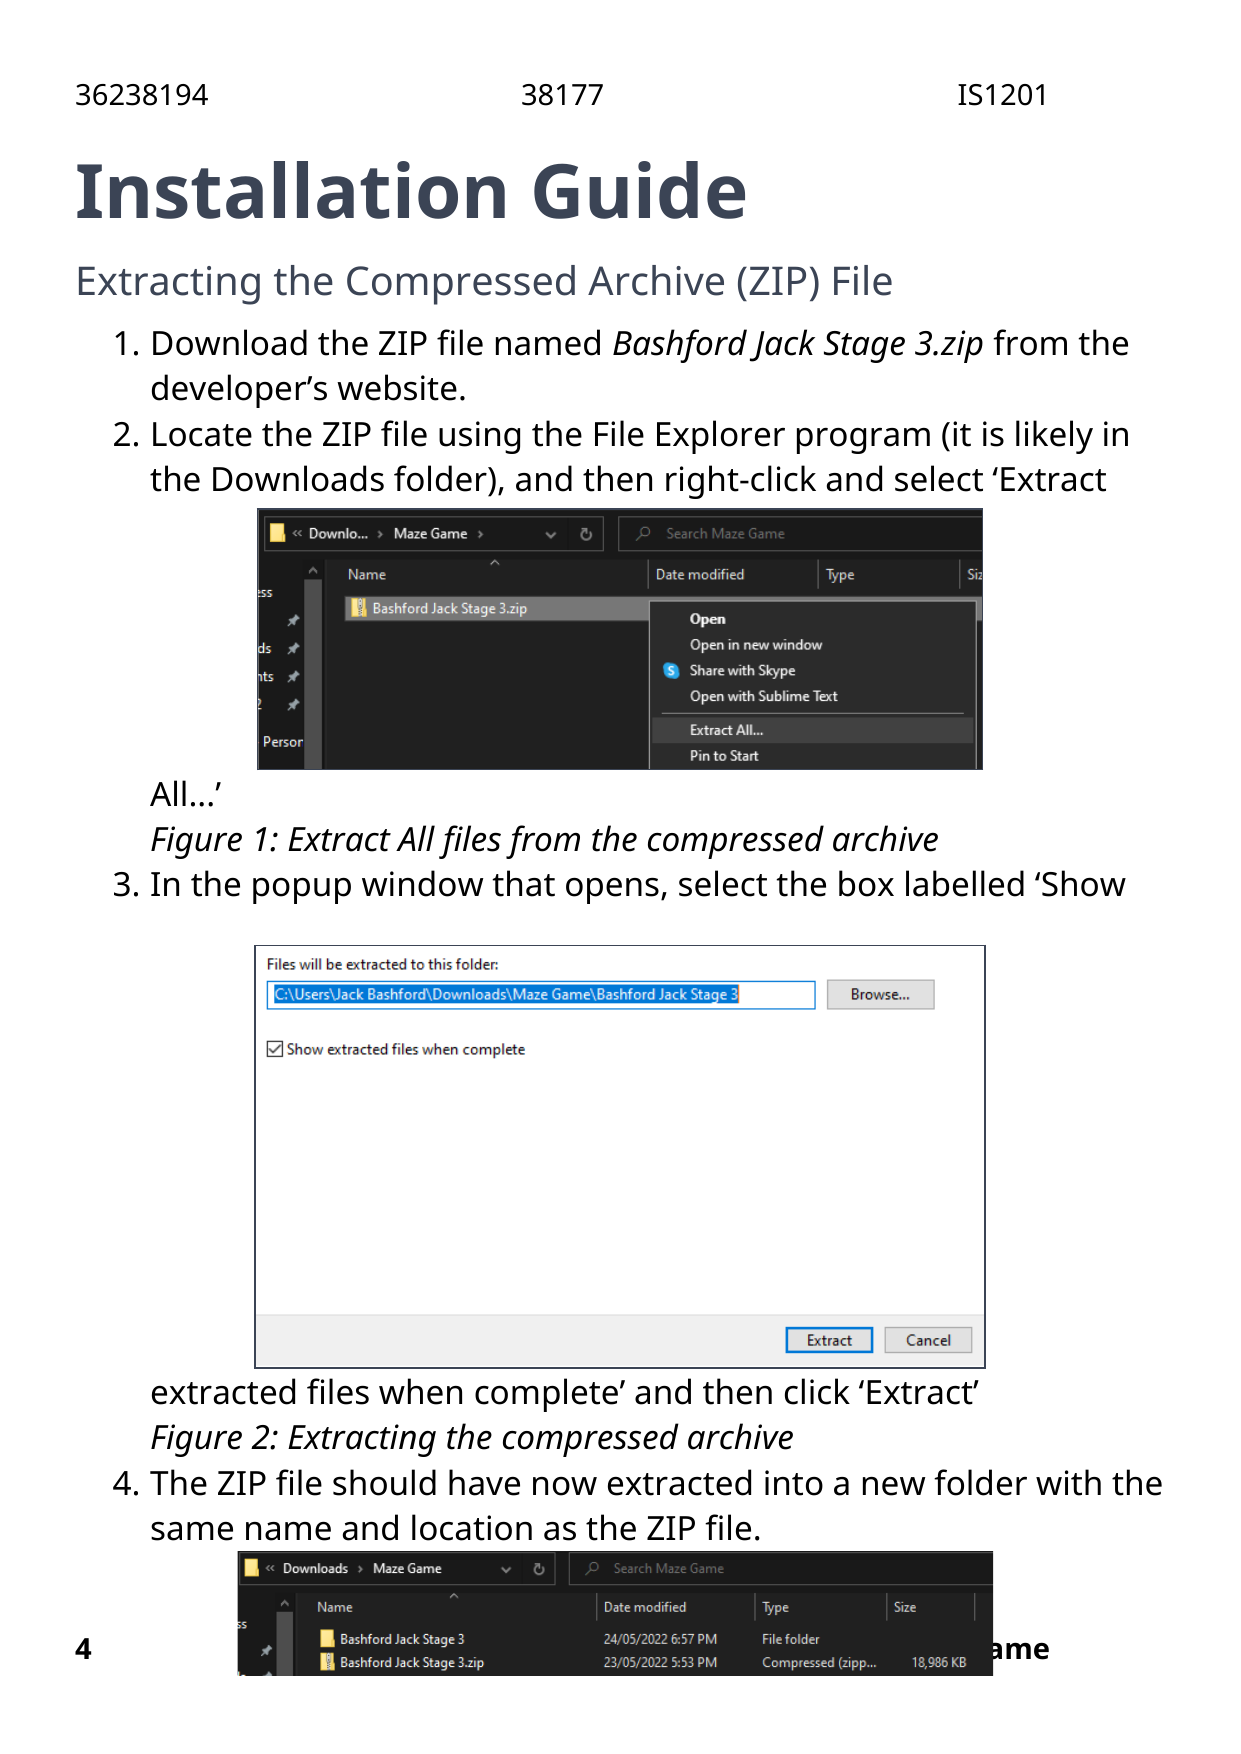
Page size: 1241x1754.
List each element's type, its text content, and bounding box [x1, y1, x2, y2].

subtitle Extracting the Compressed Archive (ZIP) File [75, 253, 1165, 307]
list The ZIP file should have now extracted into a new folder with the same name and location as the ZIP file. [112, 1459, 1165, 1550]
picture [256, 946, 984, 1367]
picture [237, 1551, 994, 1676]
subtitle Installation Guide [75, 138, 1165, 241]
picture [258, 510, 982, 769]
list Figure 2: Extracting the compressed archive [150, 1414, 1165, 1459]
list Download the ZIP file named Bashford Jack Stage 3.zip from the developer’s website. [112, 320, 1165, 411]
